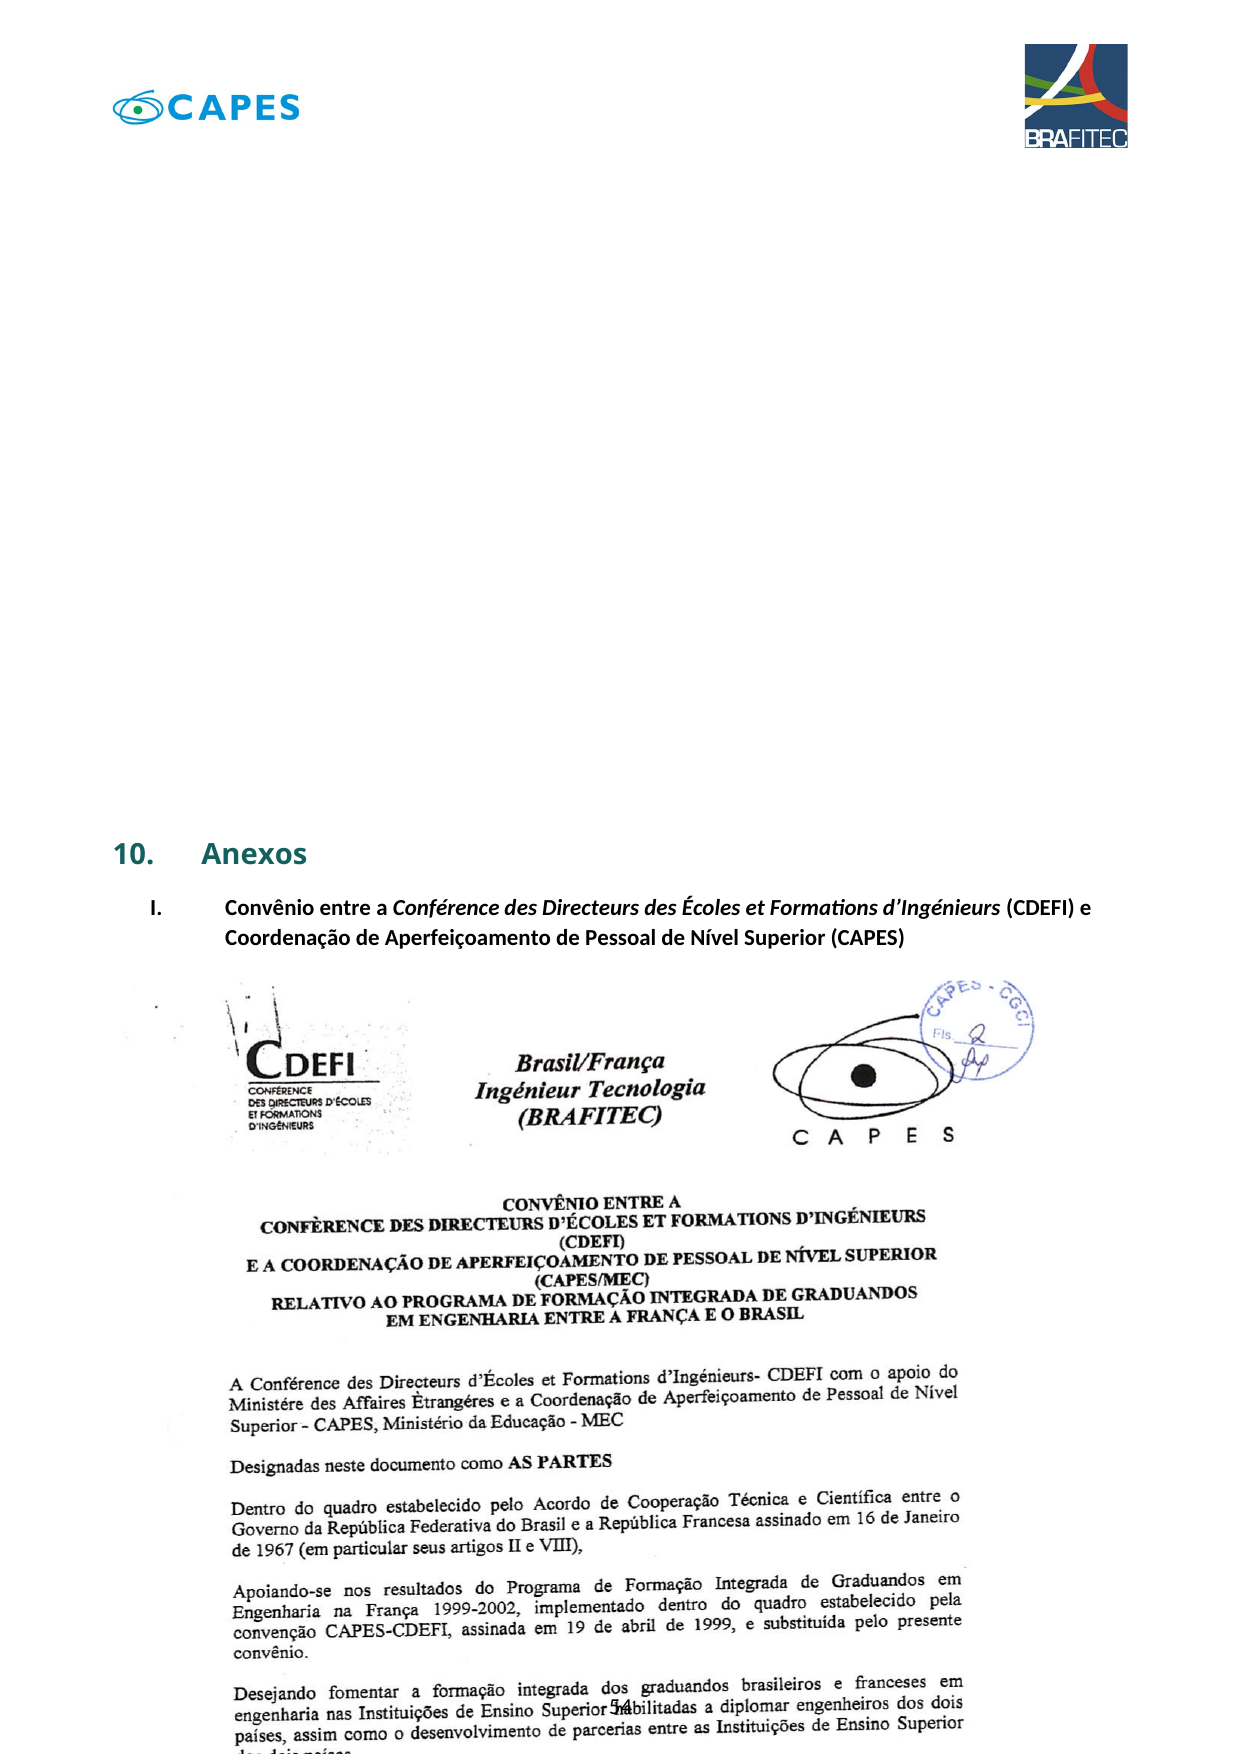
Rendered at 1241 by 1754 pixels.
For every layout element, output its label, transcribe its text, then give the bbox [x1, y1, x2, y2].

picture [115, 101, 126, 112]
picture [147, 100, 161, 111]
list Convênio entre a Conférence des Directeurs des Écoles et Formations d’Ingénieurs (CDEFI) e Coordenação de Aperfeiçoamento de Pessoal de Nível Superior (CAPES) [150, 893, 1128, 951]
picture [112, 968, 1048, 1754]
picture [112, 88, 301, 127]
picture [122, 101, 157, 121]
picture [1024, 44, 1128, 148]
list Anexos [112, 833, 1128, 873]
